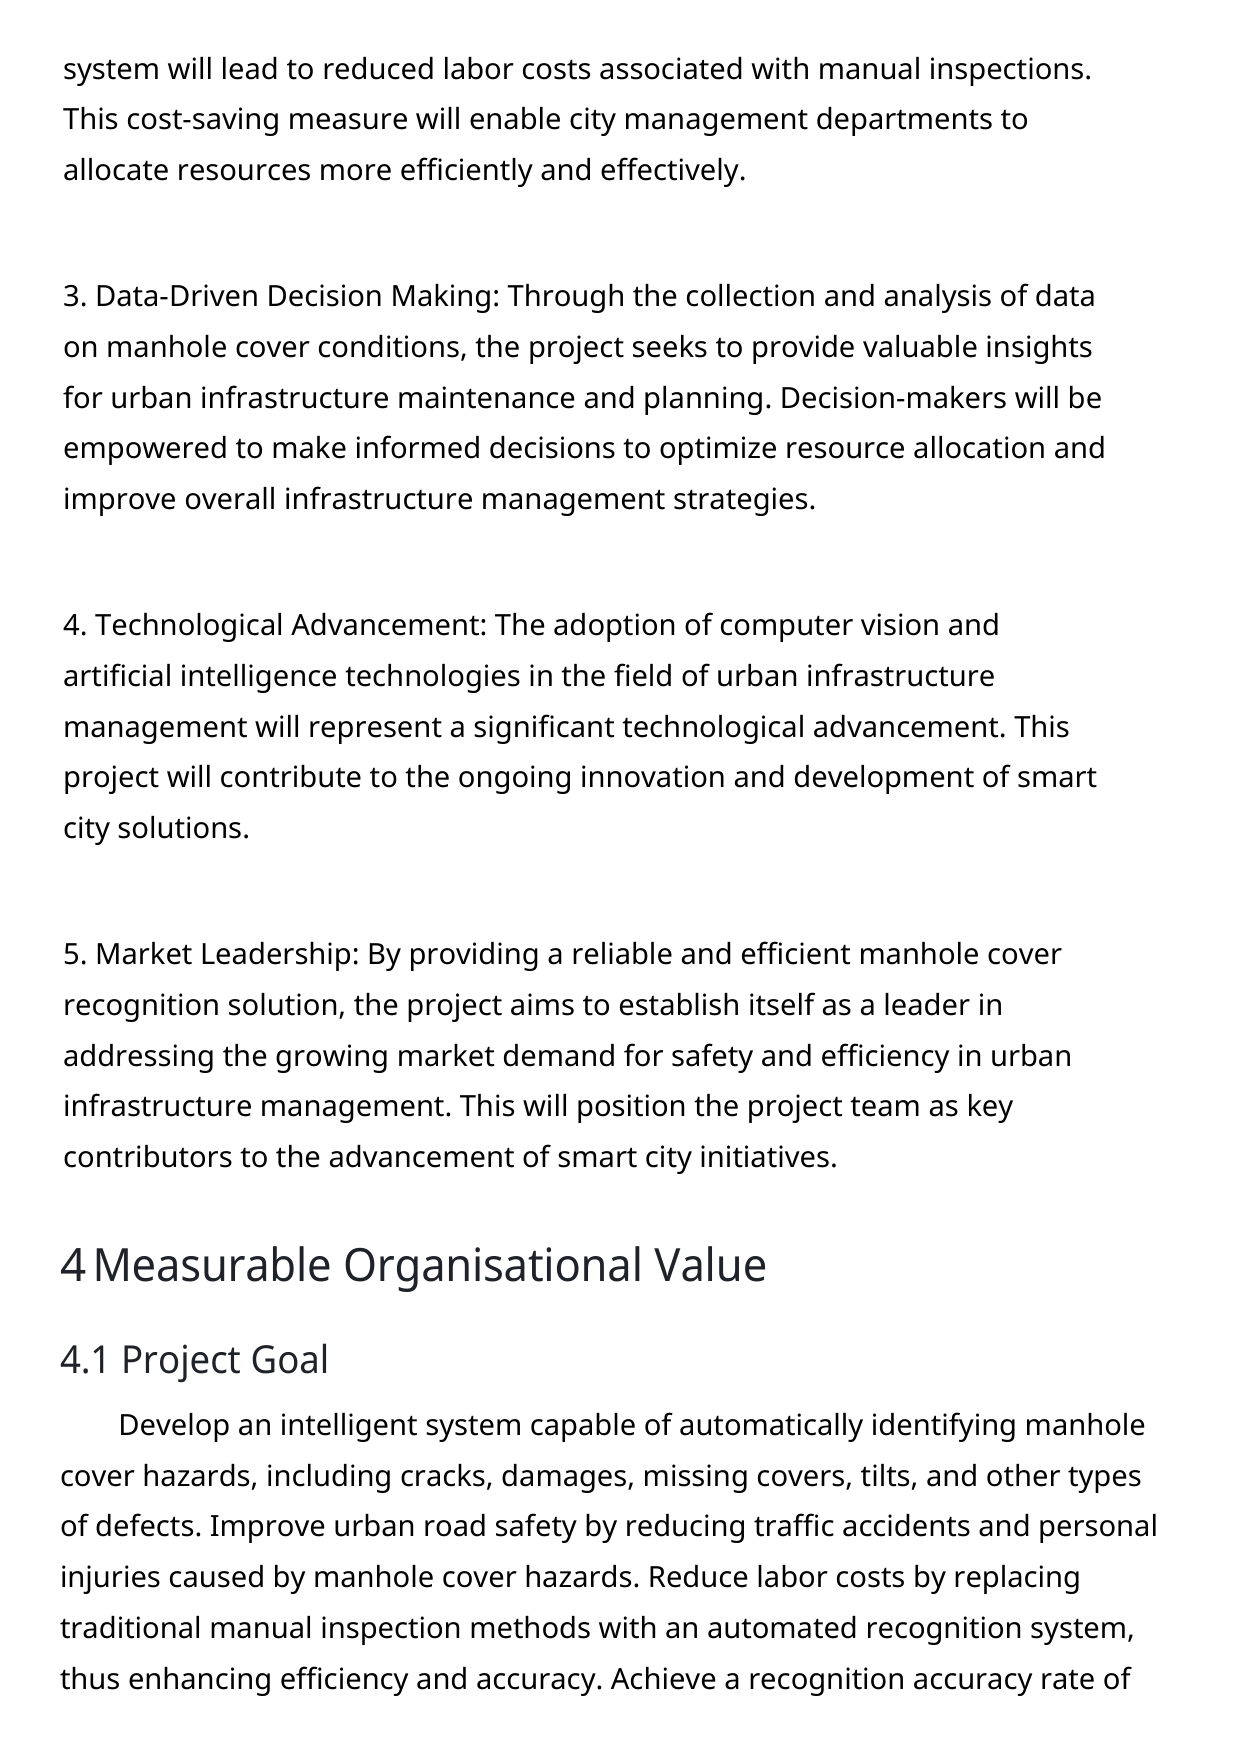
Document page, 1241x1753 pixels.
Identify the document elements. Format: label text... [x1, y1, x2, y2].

subtitle Measurable Organisational Value [60, 1233, 1190, 1295]
text 3. Data-Driven Decision Making: Through the collection and analysis of data on manhole cover conditions, the project seeks to provide valuable insights for urban infrastructure maintenance and planning. Decision-makers will be empowered to make informed decisions to optimize resource allocation and improve overall infrastructure management strategies. [63, 275, 1116, 518]
subtitle 4.1 Project Goal [60, 1333, 1190, 1385]
text 5. Market Leadership: By providing a reliable and efficient manhole cover recognition solution, the project aims to establish itself as a leader in addressing the growing market demand for safety and efficiency in urban infrastructure management. This will position the project team as key contributors to the advancement of smart city initiatives. [63, 933, 1116, 1176]
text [60, 1404, 1172, 1698]
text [63, 48, 1116, 189]
text 4. Technological Advancement: The adoption of computer vision and artificial intelligence technologies in the field of urban infrastructure management will represent a significant technological advancement. This project will contribute to the ongoing innovation and development of smart city solutions. [63, 604, 1116, 847]
